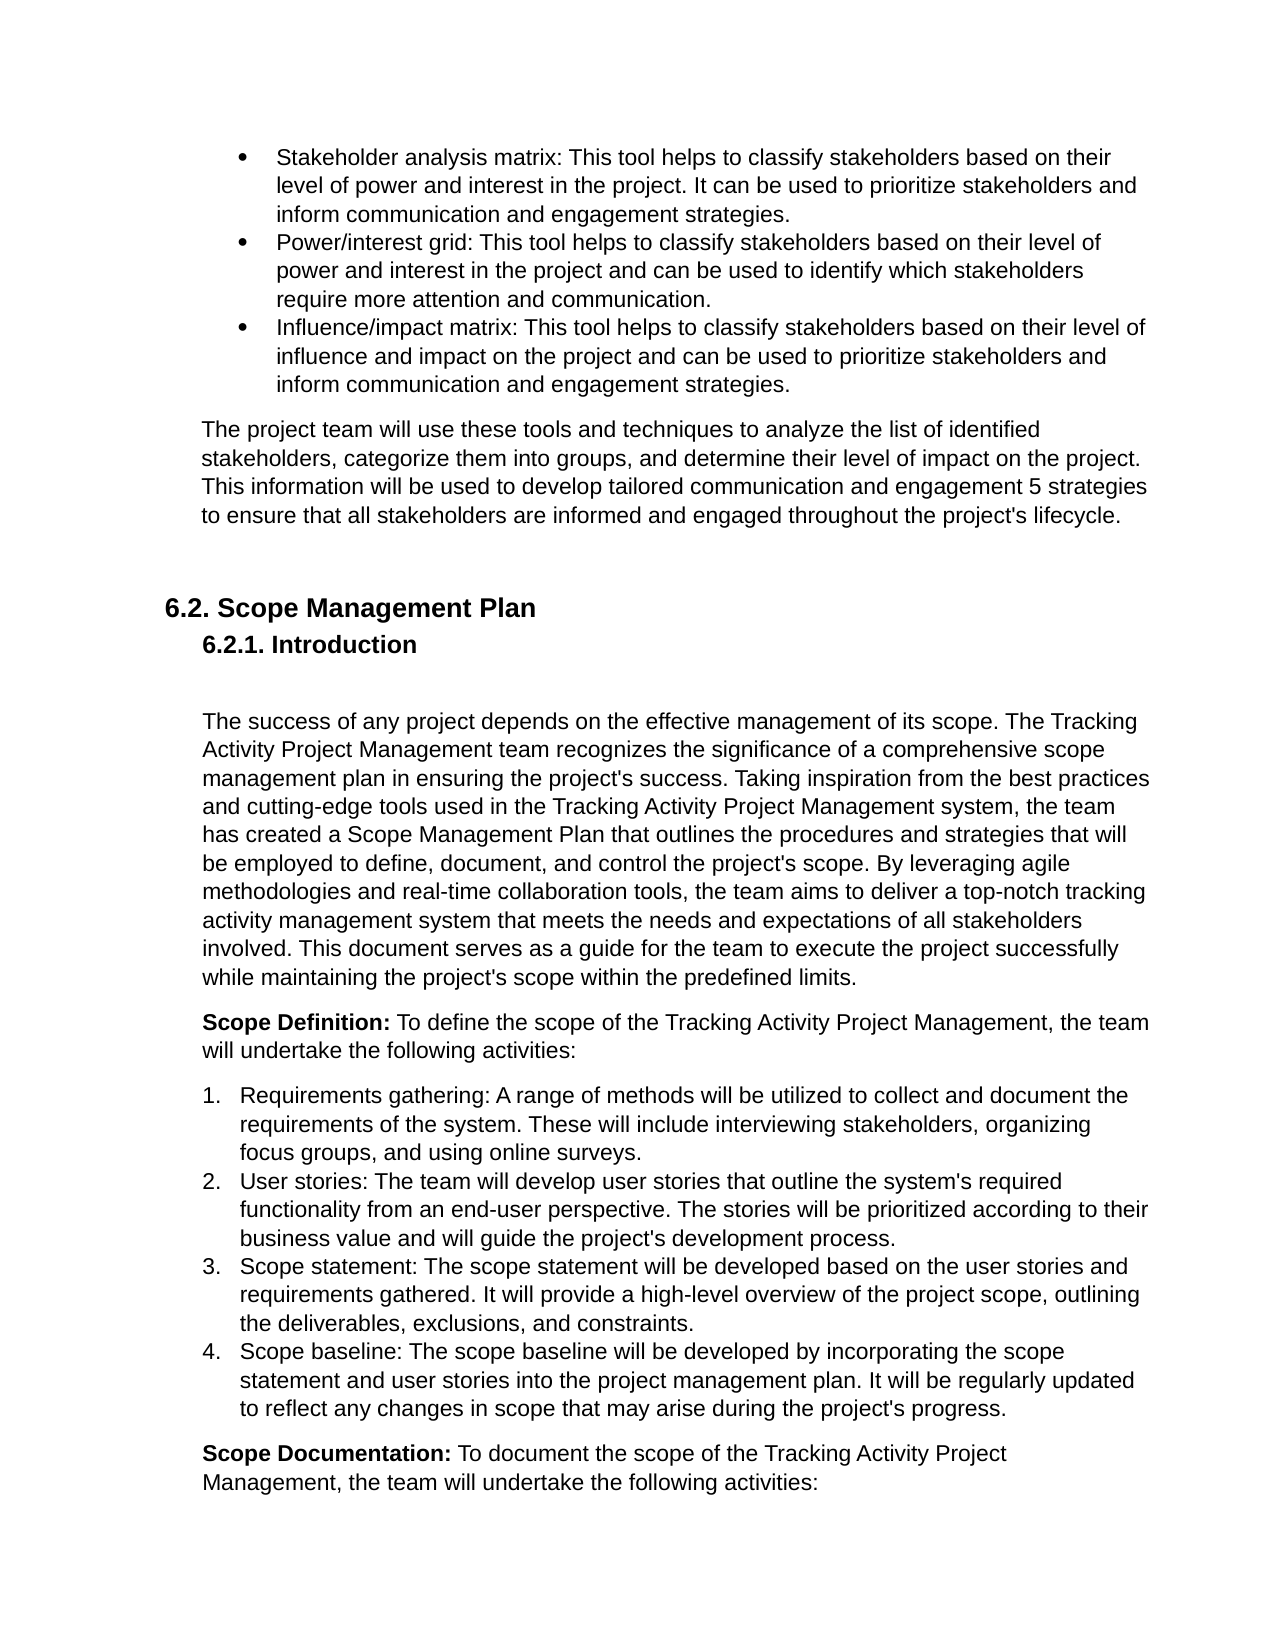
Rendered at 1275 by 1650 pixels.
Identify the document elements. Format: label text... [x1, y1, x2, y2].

list Scope statement: The scope statement will be developed based on the user stories and requirements gathered. It will provide a high-level overview of the project scope, outlining the deliverables, exclusions, and constraints. [202, 1253, 1150, 1336]
text Scope Documentation: To document the scope of the Tracking Activity Project Management, the team will undertake the following activities: [202, 1440, 1150, 1495]
text The success of any project depends on the effective management of its scope. The Tracking Activity Project Management team recognizes the significance of a comprehensive scope management plan in ensuring the project's success. Taking inspiration from the best practices and cutting-edge tools used in the Tracking Activity Project Management system, the team has created a Scope Management Plan that outlines the procedures and strategies that will be employed to define, document, and control the project's scope. By leveraging agile methodologies and real-time collaboration tools, the team aims to deliver a top-notch tracking activity management system that meets the needs and expectations of all stakeholders involved. This document serves as a guide for the team to execute the project successfully while maintaining the project's scope within the predefined limits. [202, 708, 1150, 990]
list Scope baseline: The scope baseline will be developed by incorporating the scope statement and user stories into the project management plan. It will be regularly updated to reflect any changes in scope that may arise during the project's progress. [202, 1338, 1150, 1421]
list Requirements gathering: A range of methods will be utilized to collect and document the requirements of the system. These will include interviewing stakeholders, organizing focus groups, and using online surveys. [202, 1082, 1150, 1166]
subtitle 6.2. Scope Management Plan [164, 592, 1150, 623]
list User stories: The team will develop user stories that outline the system's required functionality from an end-user perspective. The stories will be prioritized according to their business value and will guide the project's development process. [202, 1168, 1150, 1251]
text Scope Definition: To define the scope of the Tracking Activity Project Management, the team will undertake the following activities: [202, 1009, 1150, 1063]
subtitle 6.2.1. Introduction [127, 630, 1150, 658]
